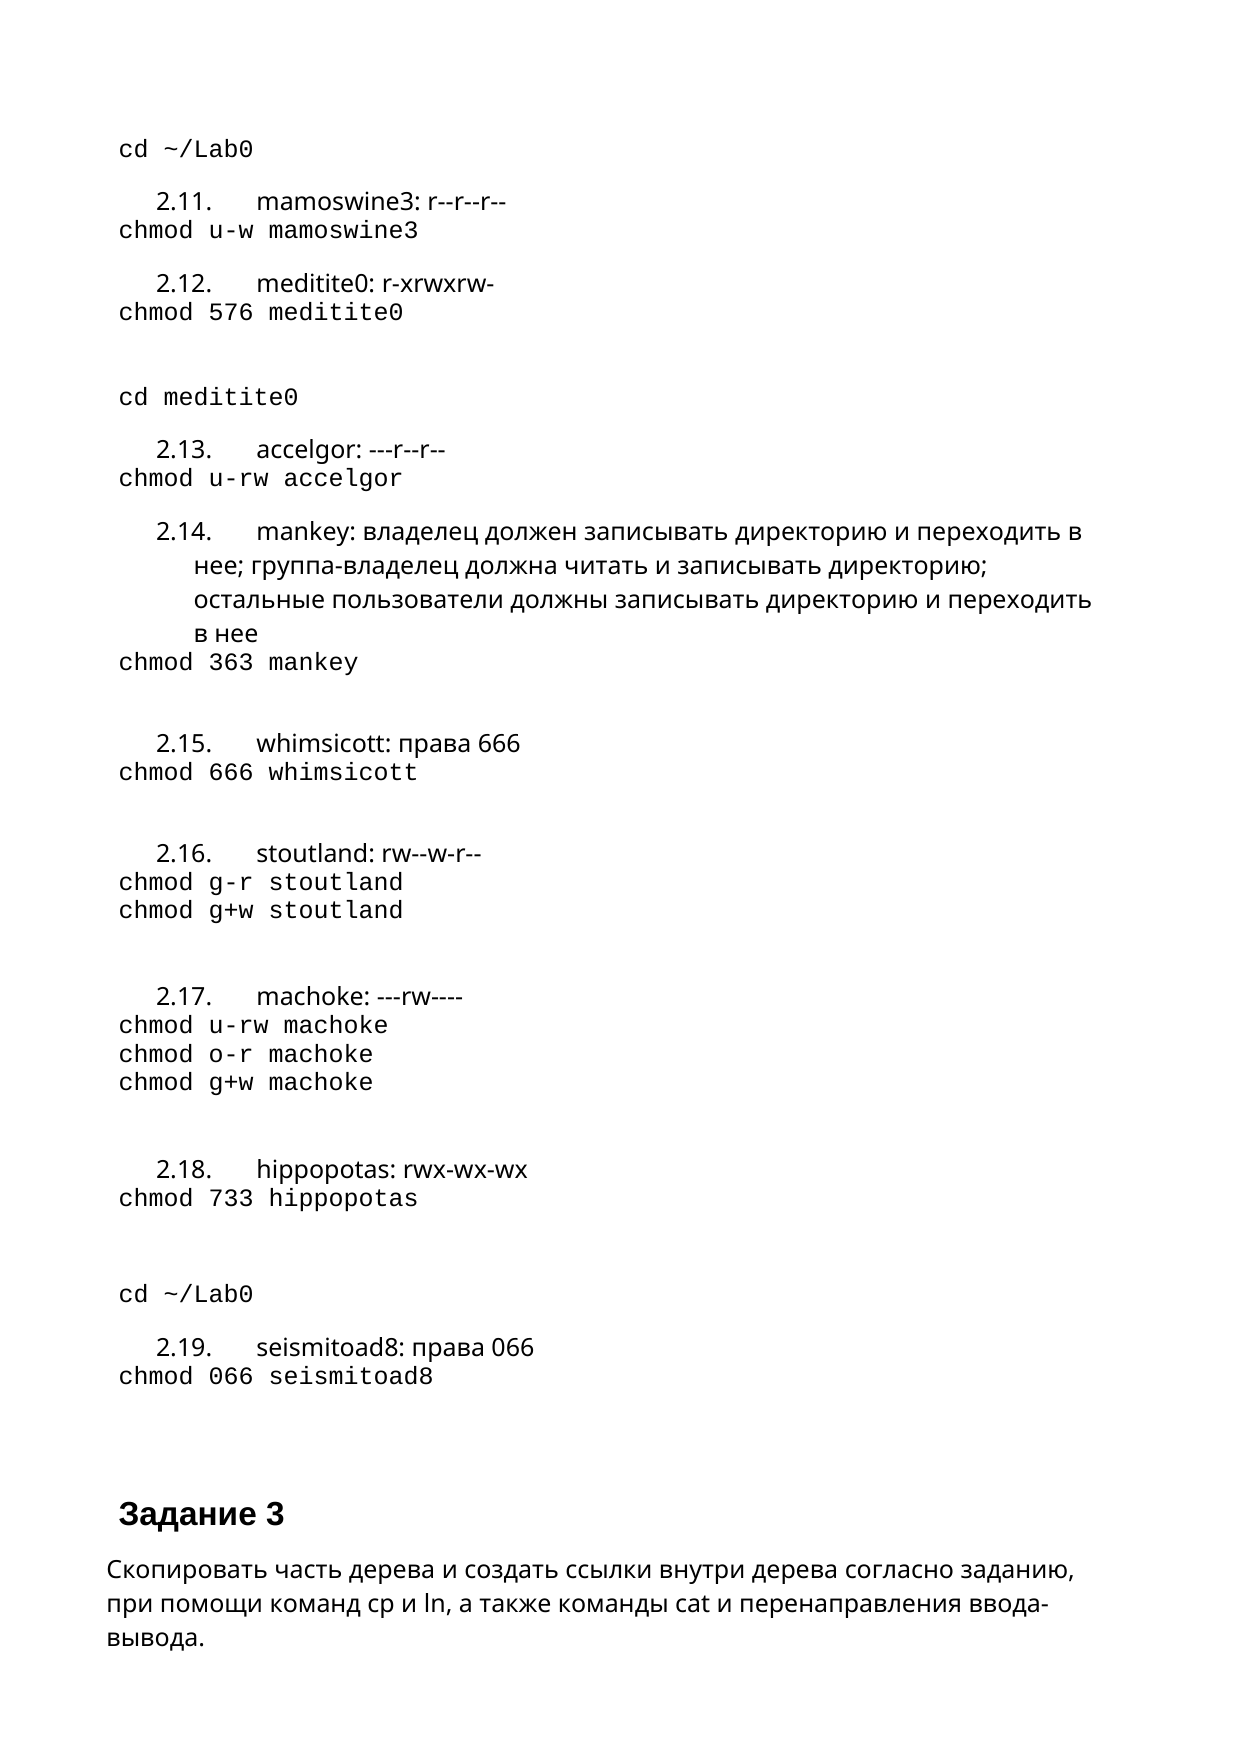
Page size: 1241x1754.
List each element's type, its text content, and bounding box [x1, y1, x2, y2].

text chmod o-r machoke [118, 1041, 1134, 1070]
text chmod 666 whimsicott [118, 759, 1134, 788]
text chmod g+w stoutland [118, 898, 1134, 926]
list stoutland: rw--w-r-- [156, 835, 1100, 869]
text Скопировать часть дерева и создать ссылки внутри дерева согласно заданию, при помощи команд cp и ln, а также команды cat и перенаправления ввода-вывода. [106, 1551, 1100, 1653]
text chmod 363 mankey [118, 650, 1134, 678]
list mankey: владелец должен записывать директорию и переходить в нее; группа-владелец должна читать и записывать директорию; остальные пользователи должны записывать директорию и переходить в нее [156, 513, 1100, 650]
text chmod g+w machoke [118, 1070, 1134, 1098]
list machoke: ---rw---- [156, 979, 1100, 1013]
text chmod u-w mamoswine3 [118, 218, 1134, 246]
list seismitoad8: права 066 [156, 1329, 1100, 1363]
text chmod 066 seismitoad8 [118, 1363, 1134, 1392]
subtitle Задание 3 [118, 1494, 1134, 1532]
list whimsicott: права 666 [156, 725, 1100, 759]
text cd ~/Lab0 [118, 137, 1134, 165]
text chmod g-r stoutland [118, 869, 1134, 898]
text chmod 733 hippopotas [118, 1185, 1134, 1214]
text chmod 576 meditite0 [118, 299, 1134, 328]
list mamoswine3: r--r--r-- [156, 184, 1100, 218]
text chmod u-rw machoke [118, 1013, 1134, 1041]
list accelgor: ---r--r-- [156, 432, 1100, 466]
text cd ~/Lab0 [118, 1282, 1134, 1310]
list hippopotas: rwx-wx-wx [156, 1151, 1100, 1185]
list meditite0: r-xrwxrw- [156, 266, 1100, 299]
text cd meditite0 [118, 384, 1134, 413]
text chmod u-rw accelgor [118, 466, 1134, 494]
